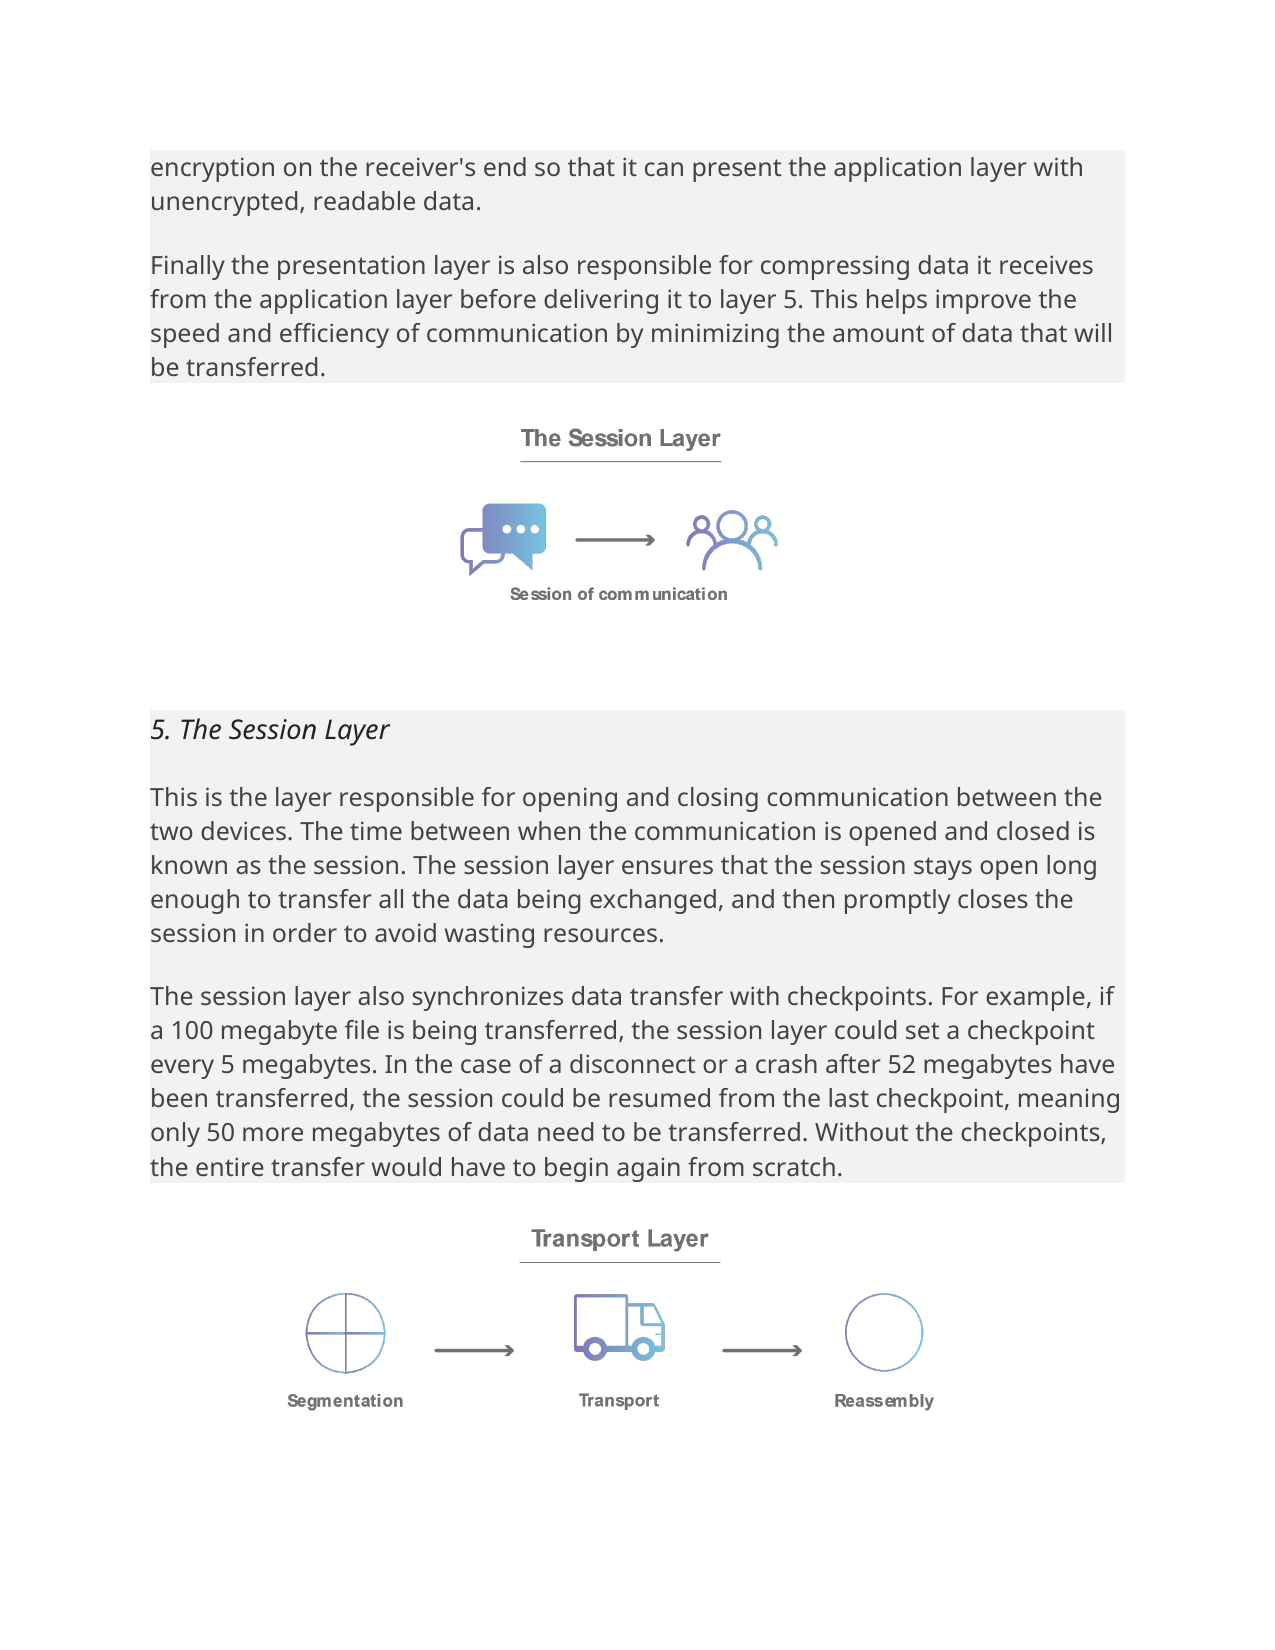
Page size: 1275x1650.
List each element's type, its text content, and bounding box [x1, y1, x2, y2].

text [150, 150, 1125, 218]
subtitle 5. The Session Layer [150, 710, 1125, 747]
picture [150, 1212, 1088, 1439]
picture [150, 412, 1088, 640]
text This is the layer responsible for opening and closing communication between the two devices. The time between when the communication is opened and closed is known as the session. The session layer ensures that the session stays open long enough to transfer all the data being exchanged, and then promptly closes the session in order to avoid wasting resources. [150, 779, 1125, 950]
text The session layer also synchronizes data transfer with checkpoints. For example, if a 100 megabyte file is being transferred, the session layer could set a checkpoint every 5 megabytes. In the case of a disconnect or a crash after 52 megabytes have been transferred, the session could be resumed from the last checkpoint, meaning only 50 more megabytes of data need to be transferred. Without the checkpoints, the entire transfer would have to begin again from scratch. [150, 979, 1125, 1183]
text Finally the presentation layer is also responsible for compressing data it receives from the application layer before delivering it to layer 5. This helps improve the speed and efficiency of communication by minimizing the amount of data that will be transferred. [150, 247, 1125, 383]
